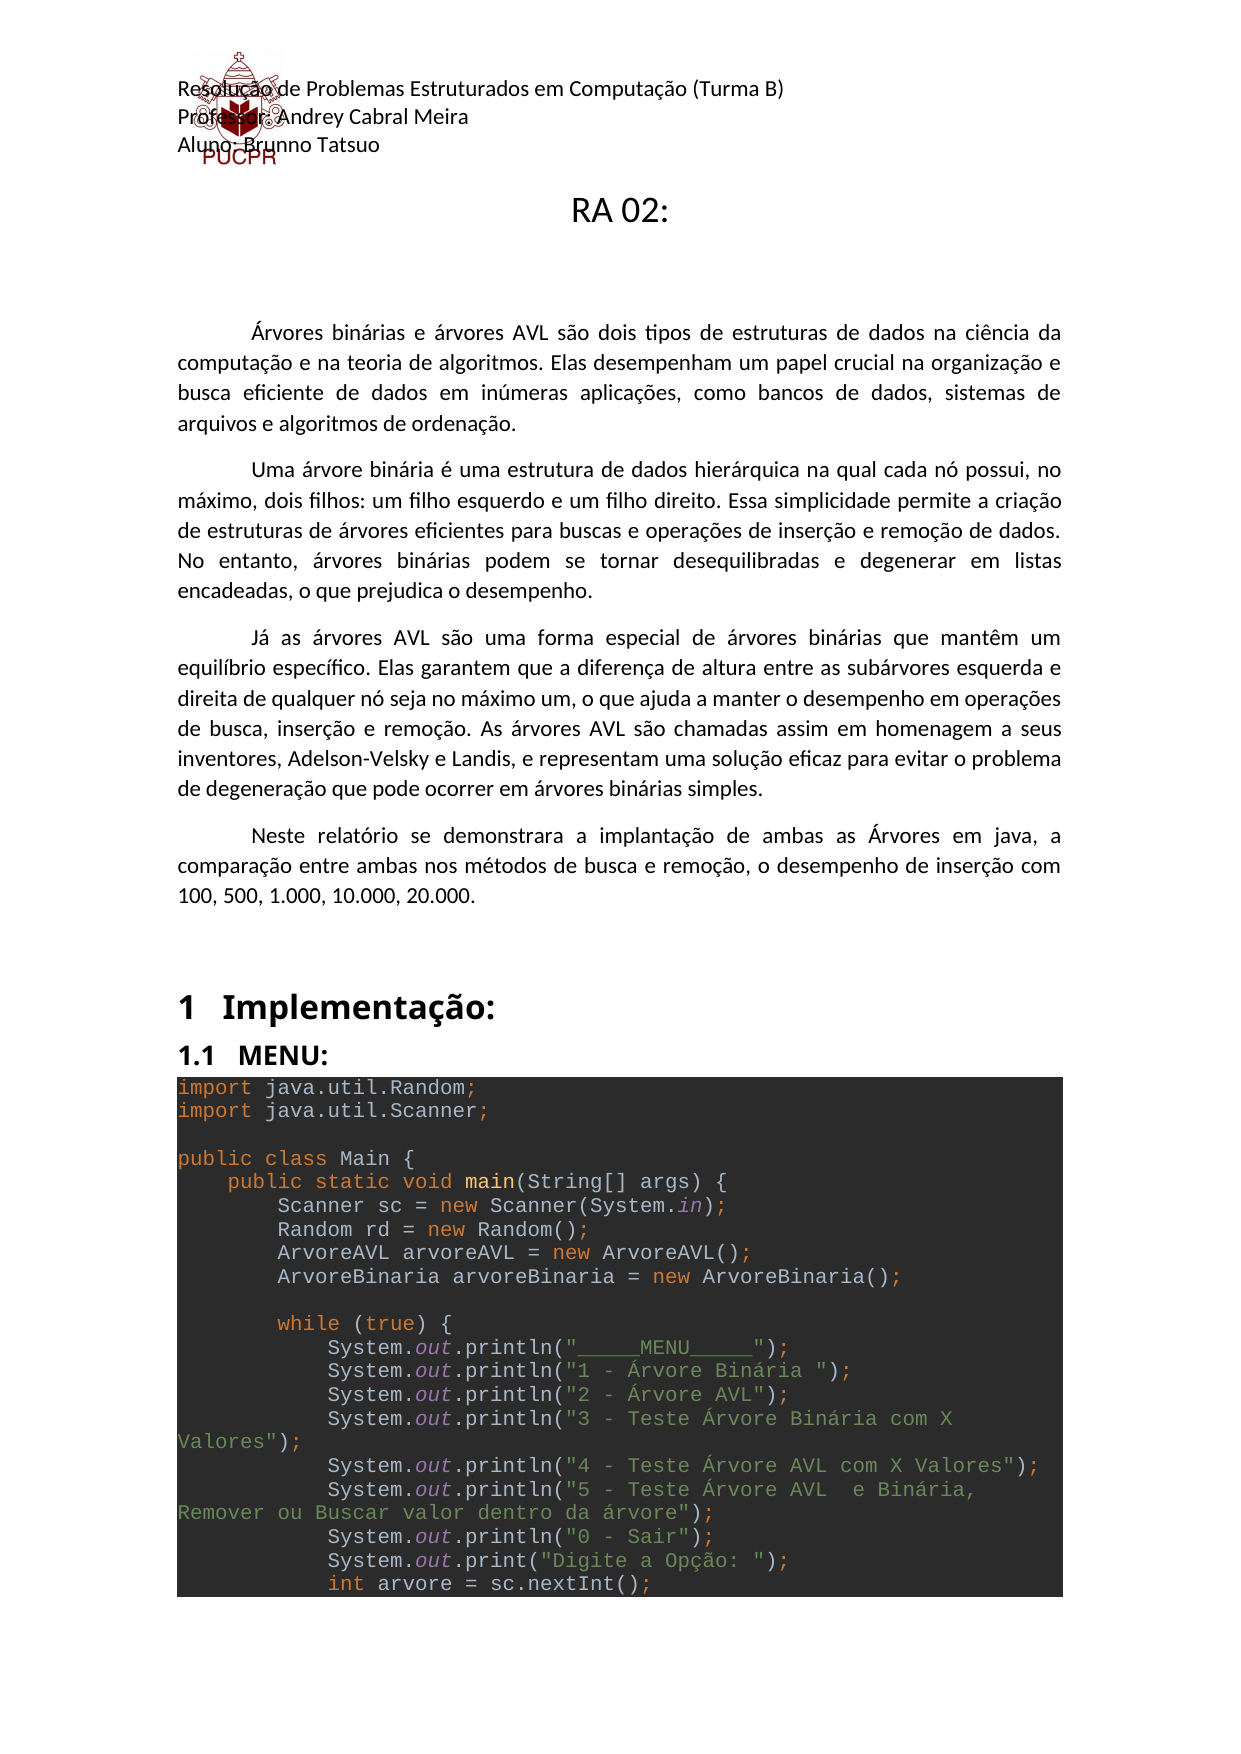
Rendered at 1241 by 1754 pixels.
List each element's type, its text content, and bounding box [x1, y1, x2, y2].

text Já as árvores AVL são uma forma especial de árvores binárias que mantêm um equilíbrio específico. Elas garantem que a diferença de altura entre as subárvores esquerda e direita de qualquer nó seja no máximo um, o que ajuda a manter o desempenho em operações de busca, inserção e remoção. As árvores AVL são chamadas assim em homenagem a seus inventores, Adelson-Velsky e Landis, e representam uma solução eficaz para evitar o problema de degeneração que pode ocorrer em árvores binárias simples. [177, 623, 1063, 802]
text RA 02: [177, 186, 1063, 232]
subtitle Implementação: [177, 984, 1063, 1029]
picture [280, 86, 285, 95]
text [177, 1077, 1063, 1597]
subtitle MENU: [177, 1037, 1063, 1074]
text Árvores binárias e árvores AVL são dois tipos de estruturas de dados na ciência da computação e na teoria de algoritmos. Elas desempenham um papel crucial na organização e busca eficiente de dados em inúmeras aplicações, como bancos de dados, sistemas de arquivos e algoritmos de ordenação. [177, 318, 1063, 437]
text Uma árvore binária é uma estrutura de dados hierárquica na qual cada nó possui, no máximo, dois filhos: um filho esquerdo e um filho direito. Essa simplicidade permite a criação de estruturas de árvores eficientes para buscas e operações de inserção e remoção de dados. No entanto, árvores binárias podem se tornar desequilibradas e degenerar em listas encadeadas, o que prejudica o desempenho. [177, 456, 1063, 604]
picture [190, 50, 285, 167]
text Neste relatório se demonstrara a implantação de ambas as Árvores em java, a comparação entre ambas nos métodos de busca e remoção, o desempenho de inserção com 100, 500, 1.000, 10.000, 20.000. [177, 821, 1063, 910]
